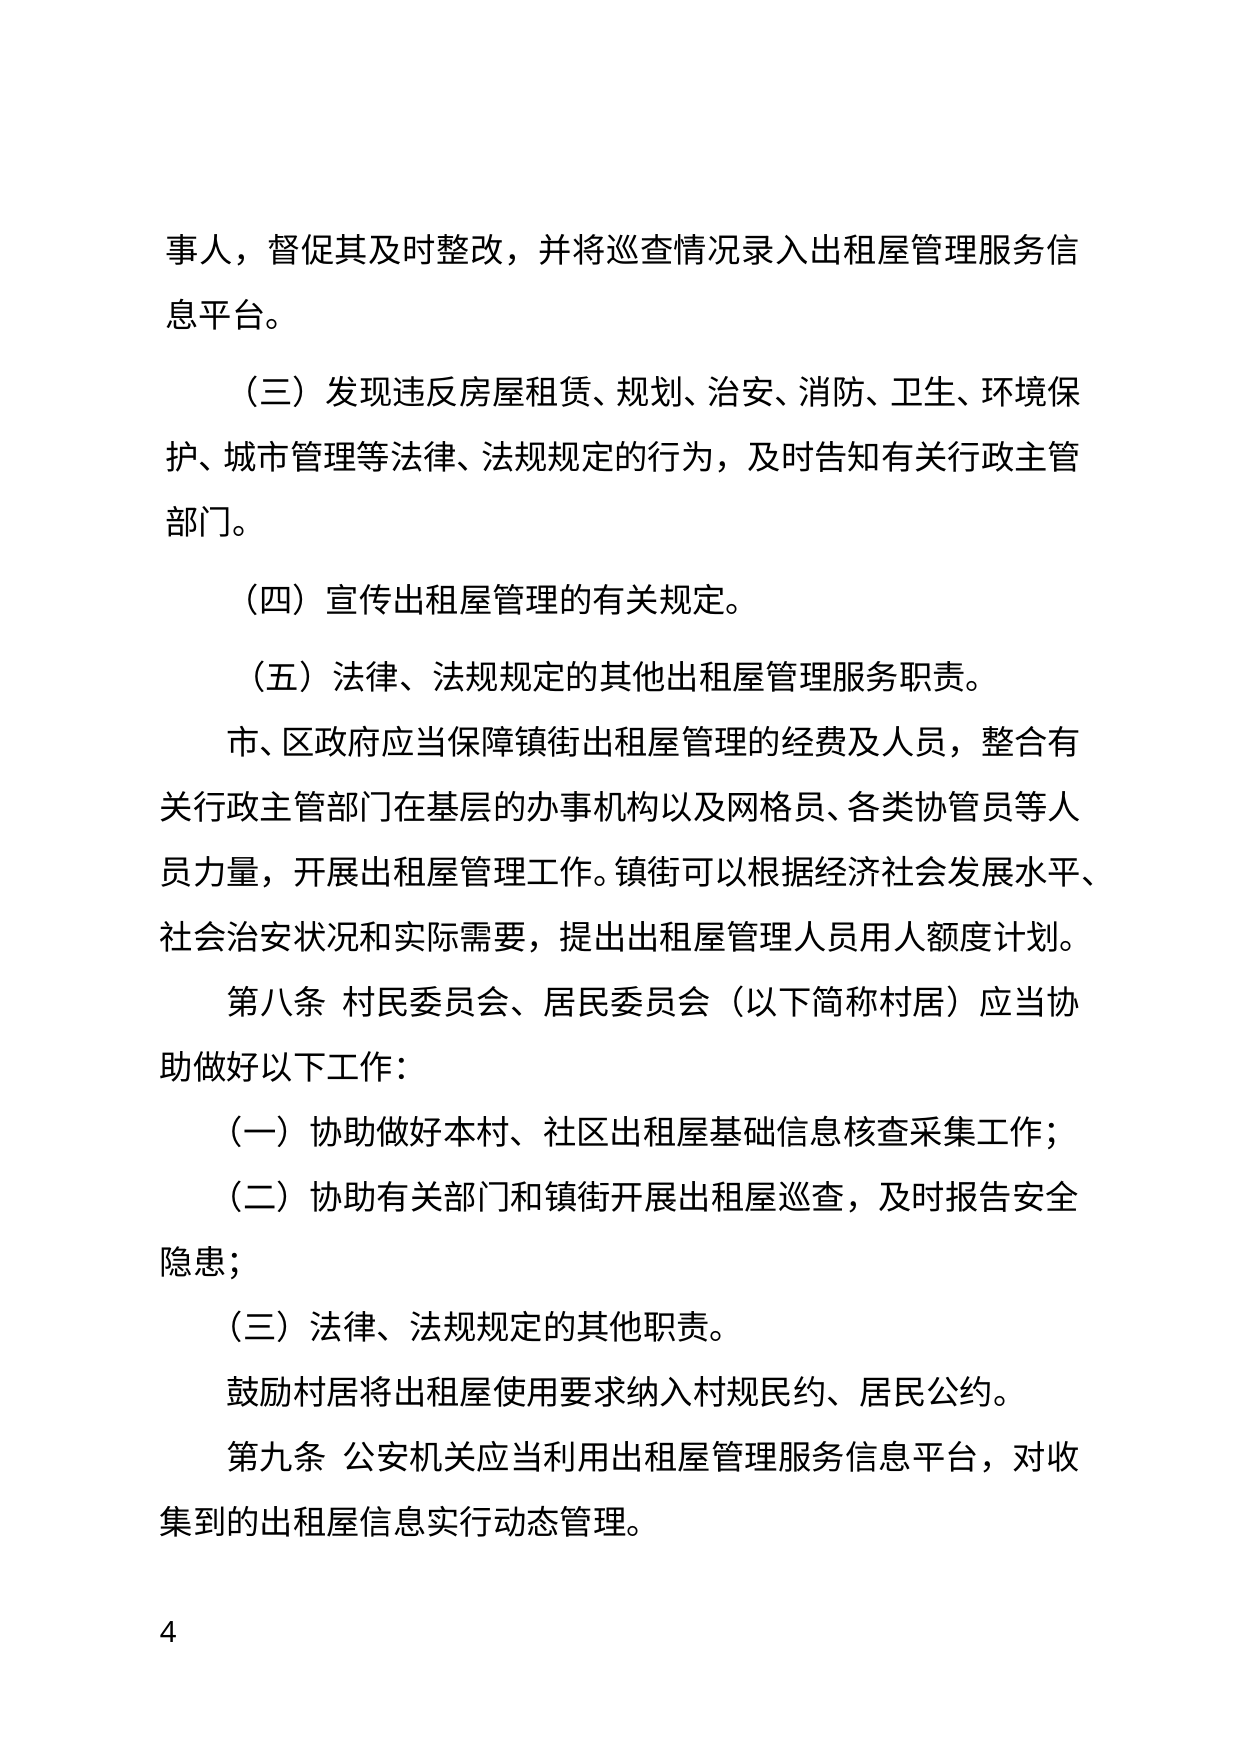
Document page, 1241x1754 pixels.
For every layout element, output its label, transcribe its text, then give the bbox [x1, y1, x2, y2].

text 市、区政府应当保障镇街出租屋管理的经费及人员，整合有关行政主管部门在基层的办事机构以及网格员、各类协管员等人员力量，开展出租屋管理工作。镇街可以根据经济社会发展水平、社会治安状况和实际需要，提出出租屋管理人员用人额度计划。 [159, 838, 1081, 1163]
text （二）协助有关部门和镇街开展出租屋巡查，及时报告安全隐患； [159, 1358, 1081, 1488]
text （一）协助做好本村、社区出租屋基础信息核查采集工作； [159, 1293, 1081, 1358]
list 发现违反房屋租赁、规划、治安、消防、卫生、环境保护、城市管理等法律、法规规定的行为，及时告知有关行政主管部门。 [165, 488, 1081, 683]
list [165, 215, 1081, 475]
text （三）法律、法规规定的其他职责。 [159, 1488, 1081, 1553]
list 宣传出租屋管理的有关规定。 [165, 695, 1081, 760]
text （五）法律、法规规定的其他出租屋管理服务职责。 [199, 773, 1081, 838]
text 第八条 村民委员会、居民委员会（以下简称村居）应当协助做好以下工作： [159, 1163, 1081, 1293]
